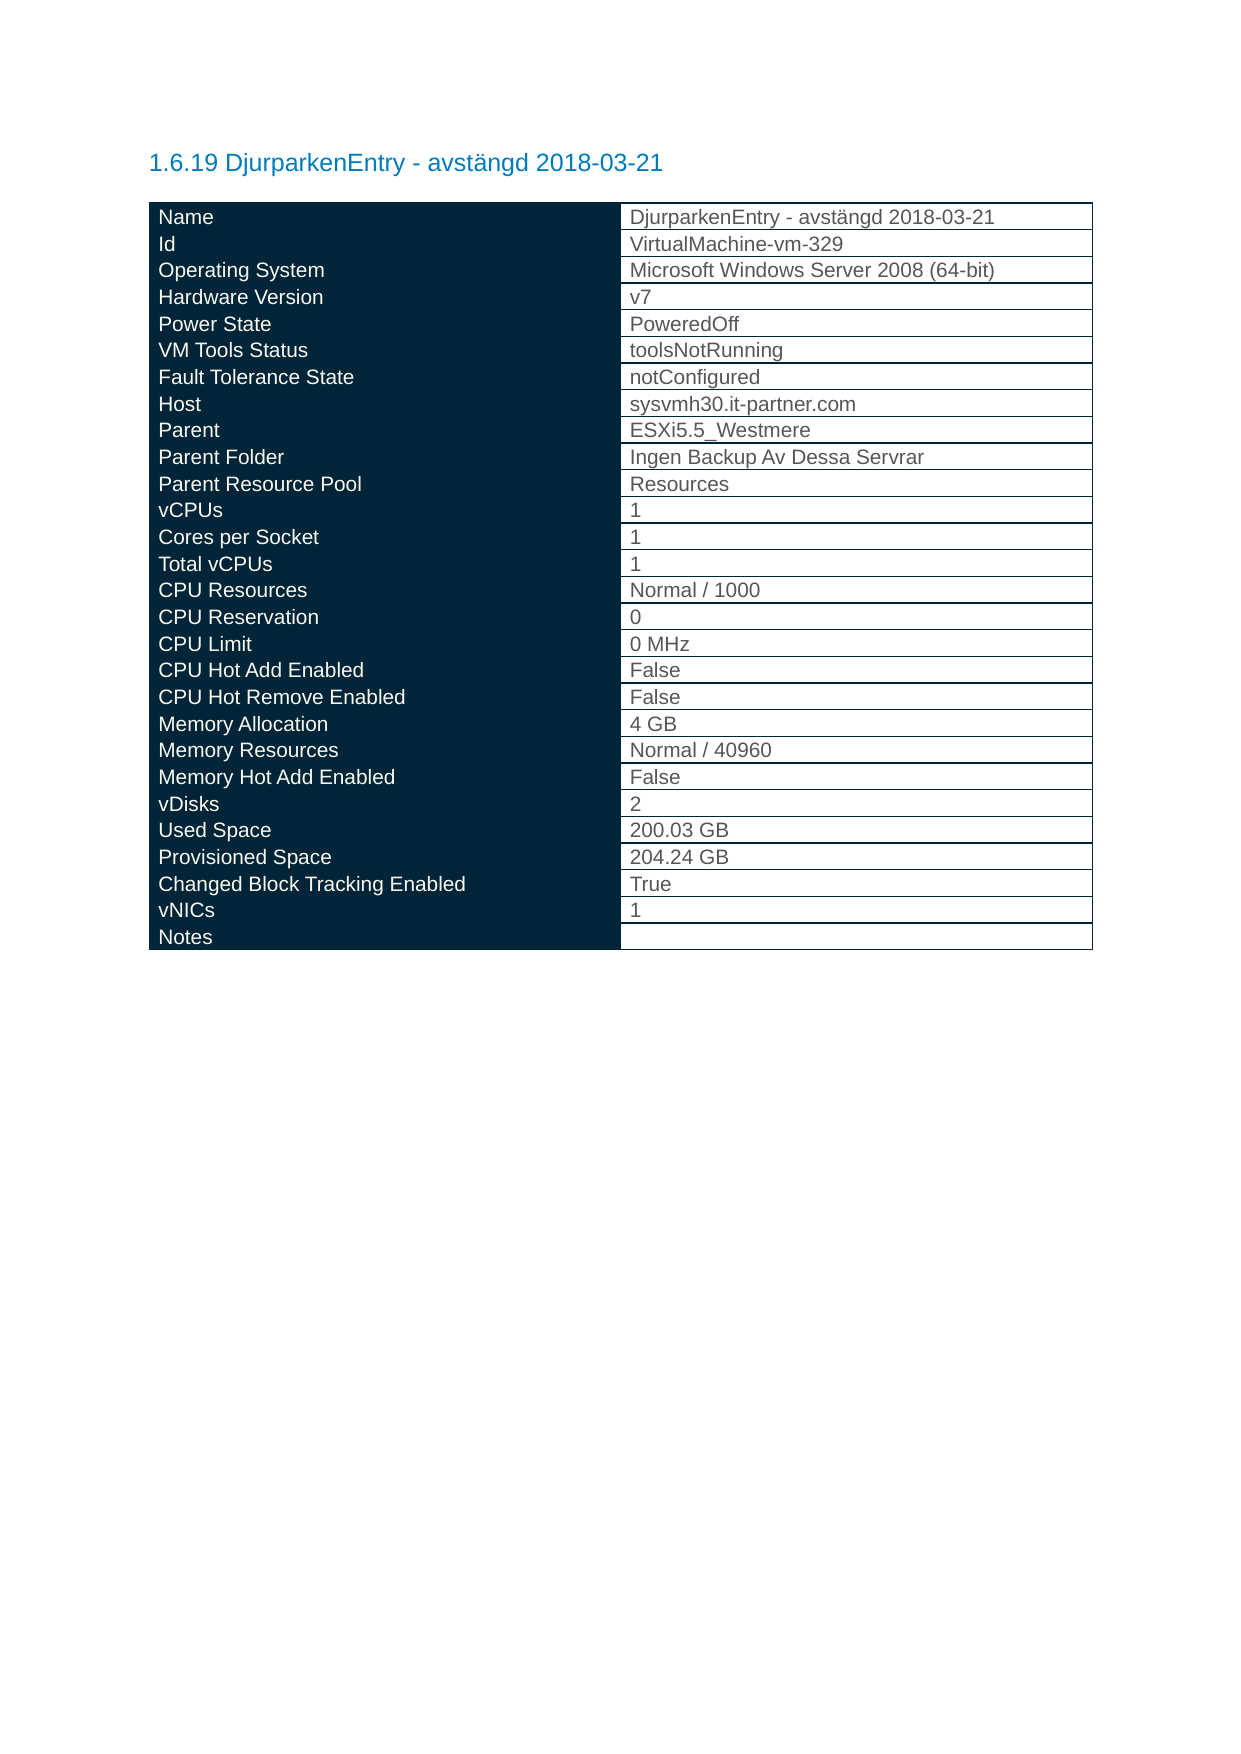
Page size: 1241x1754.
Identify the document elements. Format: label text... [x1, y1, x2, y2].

subtitle 1.6.19 DjurparkenEntry - avstängd 2018-03-21 [148, 148, 1092, 177]
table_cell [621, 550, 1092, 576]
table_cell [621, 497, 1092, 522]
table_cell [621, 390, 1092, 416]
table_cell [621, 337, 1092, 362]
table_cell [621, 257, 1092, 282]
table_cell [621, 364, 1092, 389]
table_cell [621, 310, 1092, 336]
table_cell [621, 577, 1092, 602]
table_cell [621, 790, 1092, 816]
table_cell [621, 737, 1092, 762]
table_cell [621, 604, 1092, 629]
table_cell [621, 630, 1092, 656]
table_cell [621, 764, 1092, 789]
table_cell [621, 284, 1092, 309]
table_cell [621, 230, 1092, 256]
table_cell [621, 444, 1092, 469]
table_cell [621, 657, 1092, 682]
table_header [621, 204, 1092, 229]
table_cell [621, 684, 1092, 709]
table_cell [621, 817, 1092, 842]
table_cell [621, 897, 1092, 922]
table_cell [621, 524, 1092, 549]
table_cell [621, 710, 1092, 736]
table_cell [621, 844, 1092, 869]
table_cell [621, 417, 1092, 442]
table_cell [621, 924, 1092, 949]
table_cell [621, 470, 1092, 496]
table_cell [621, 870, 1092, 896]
